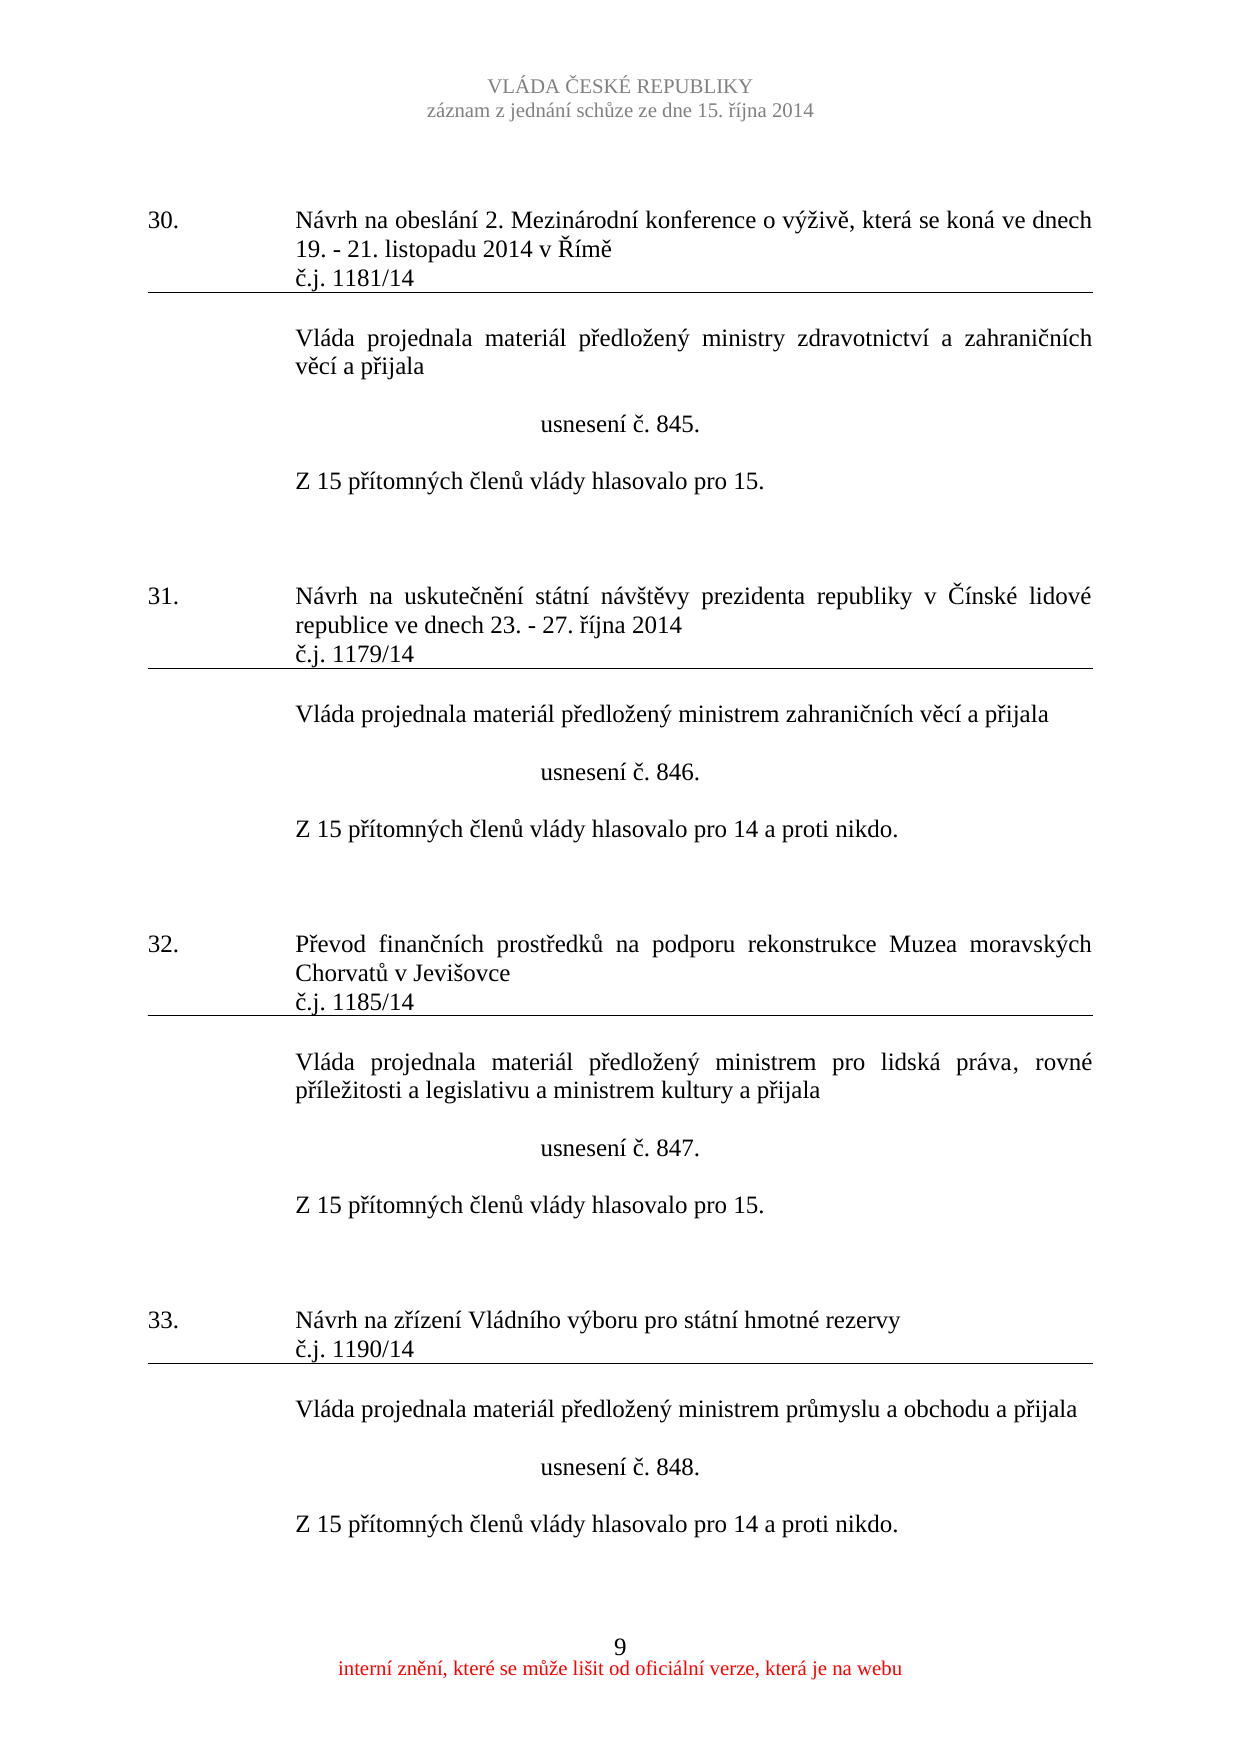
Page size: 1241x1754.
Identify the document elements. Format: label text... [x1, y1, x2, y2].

text usnesení č. 845. [148, 409, 1093, 438]
text Z 15 přítomných členů vlády hlasovalo pro 15. [148, 1190, 1093, 1219]
text 31. Návrh na uskutečnění státní návštěvy prezidenta republiky v Čínské lidové republice ve dnech 23. - 27. října 2014 [148, 581, 1093, 639]
text 30. Návrh na obeslání 2. Mezinárodní konference o výživě, která se koná ve dnech 19. - 21. listopadu 2014 v Římě [148, 205, 1093, 263]
text Z 15 přítomných členů vlády hlasovalo pro proti nikdo. [148, 1509, 1093, 1538]
text č.j. 1179/14 [148, 639, 1093, 668]
text č.j. 1185/14 [148, 987, 1093, 1015]
text Vláda projednala materiál předložený ministrem průmyslu a obchodu a přijala [148, 1394, 1093, 1423]
text č.j. 1190/14 [148, 1334, 1093, 1363]
text 32. Převod finančních prostředků na podporu rekonstrukce Muzea moravských Chorvatů v Jevišovce [148, 929, 1093, 987]
text Z 15 přítomných členů vlády hlasovalo pro 15. [148, 466, 1093, 495]
text Vláda projednala materiál předložený ministrem zahraničních věcí a přijala [148, 699, 1093, 728]
text č.j. 1181/14 [148, 263, 1093, 291]
text Z 15 přítomných členů vlády hlasovalo pro proti nikdo. [148, 814, 1093, 843]
text Vláda projednala materiál předložený ministry zdravotnictví a zahraničních věcí a přijala [148, 323, 1093, 380]
text 33. Návrh na zřízení Vládního výboru pro státní hmotné rezervy [148, 1305, 1093, 1334]
text usnesení č. 848. [148, 1452, 1093, 1481]
text usnesení č. 847. [148, 1133, 1093, 1162]
text usnesení č. 846. [148, 757, 1093, 785]
text Vláda projednala materiál předložený ministrem pro lidská práva‚ rovné příležitosti a legislativu a ministrem kultury a přijala [148, 1047, 1093, 1104]
